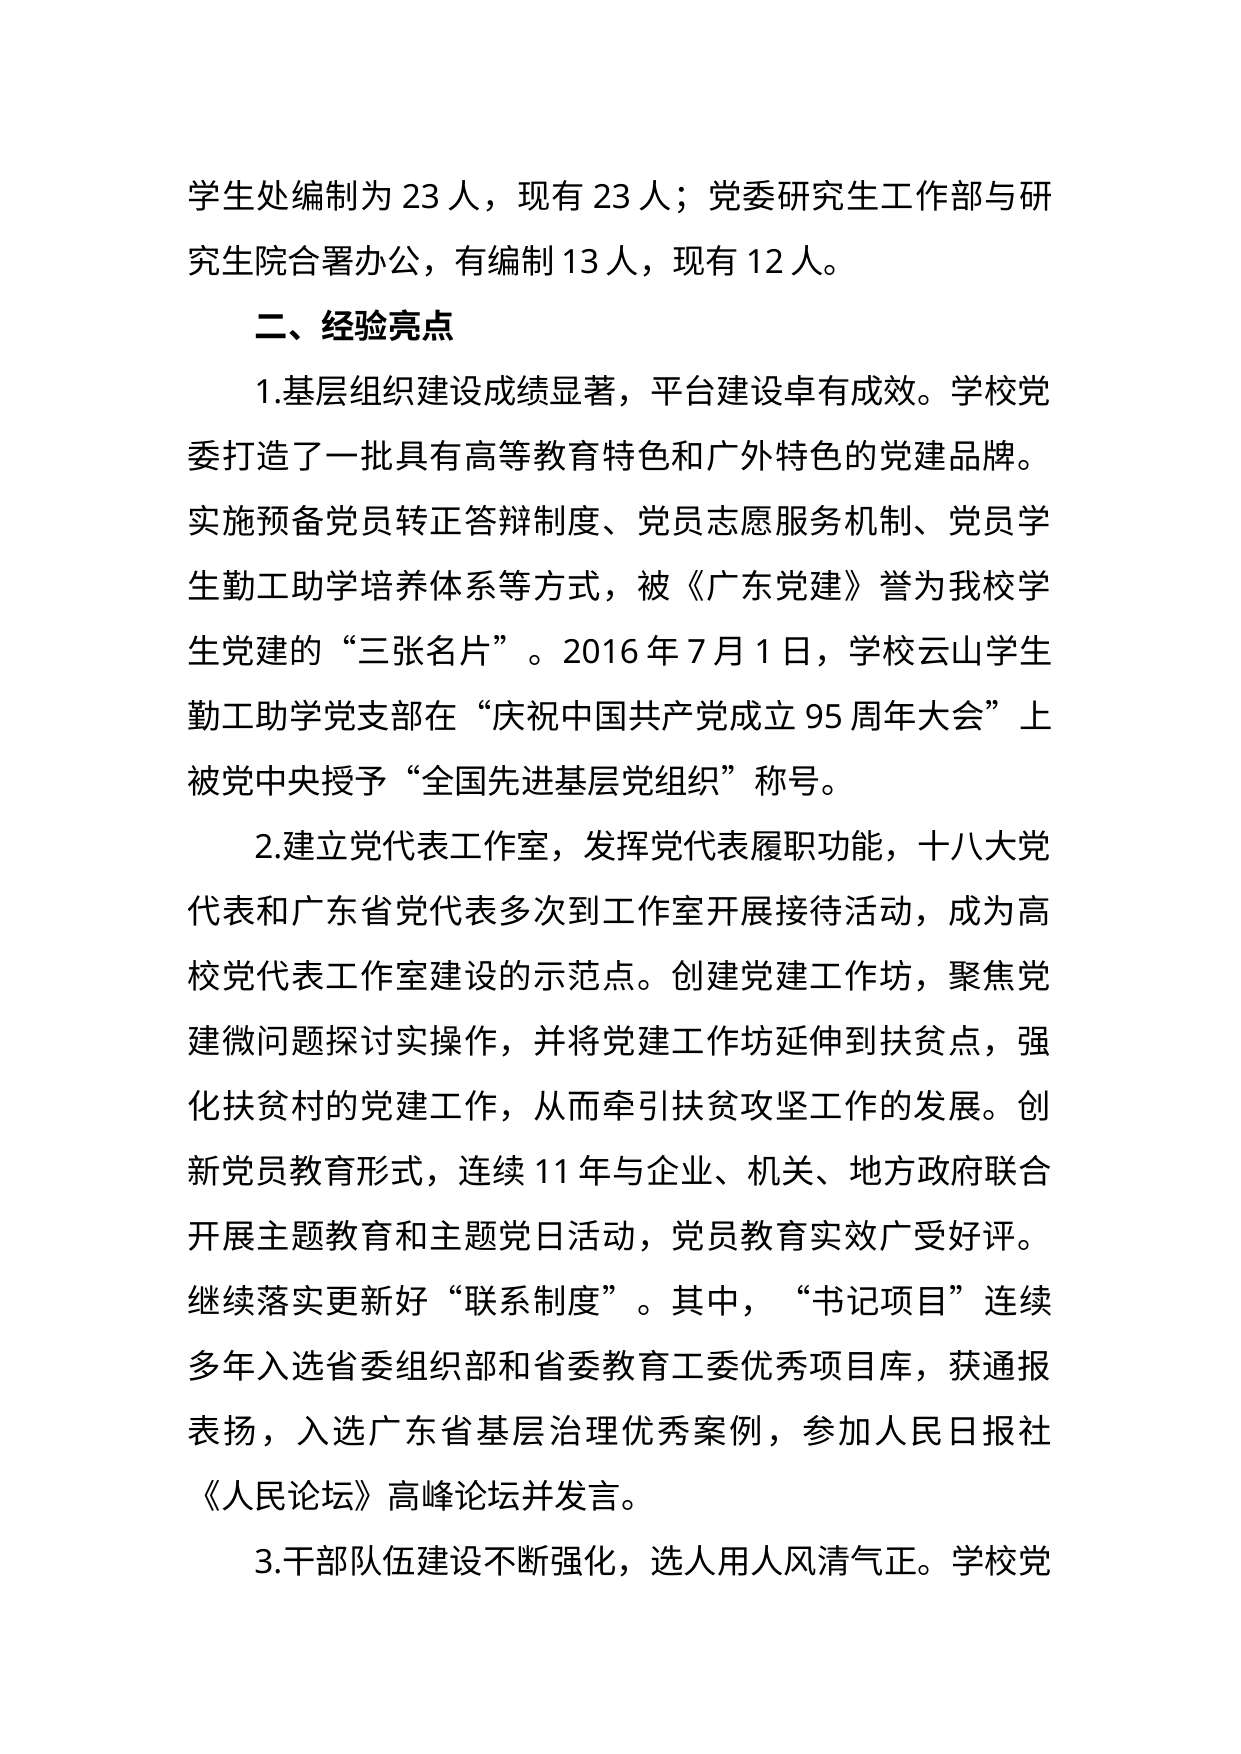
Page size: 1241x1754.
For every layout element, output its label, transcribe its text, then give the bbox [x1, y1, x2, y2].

text 1.基层组织建设成绩显著，平台建设卓有成效。学校党委打造了一批具有高等教育特色和广外特色的党建品牌。实施预备党员转正答辩制度、党员志愿服务机制、党员学生勤工助学培养体系等方式，被《广东党建》誉为我校学生党建的“三张名片”。2016年7月1日，学校云山学生勤工助学党支部在“庆祝中国共产党成立95周年大会”上被党中央授予“全国先进基层党组织”称号。 [187, 357, 1053, 812]
text 2.建立党代表工作室，发挥党代表履职功能，十八大党代表和广东省党代表多次到工作室开展接待活动，成为高校党代表工作室建设的示范点。创建党建工作坊，聚焦党建微问题探讨实操作，并将党建工作坊延伸到扶贫点，强化扶贫村的党建工作，从而牵引扶贫攻坚工作的发展。创新党员教育形式，连续11年与企业、机关、地方政府联合开展主题教育和主题党日活动，党员教育实效广受好评。继续落实更新好“联系制度”。其中，“书记项目”连续多年入选省委组织部和省委教育工委优秀项目库，获通报表扬，入选广东省基层治理优秀案例，参加人民日报社《人民论坛》高峰论坛并发言。 [187, 812, 1053, 1527]
text 二、经验亮点 [187, 292, 1053, 357]
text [187, 162, 1053, 292]
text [187, 1527, 1053, 1592]
